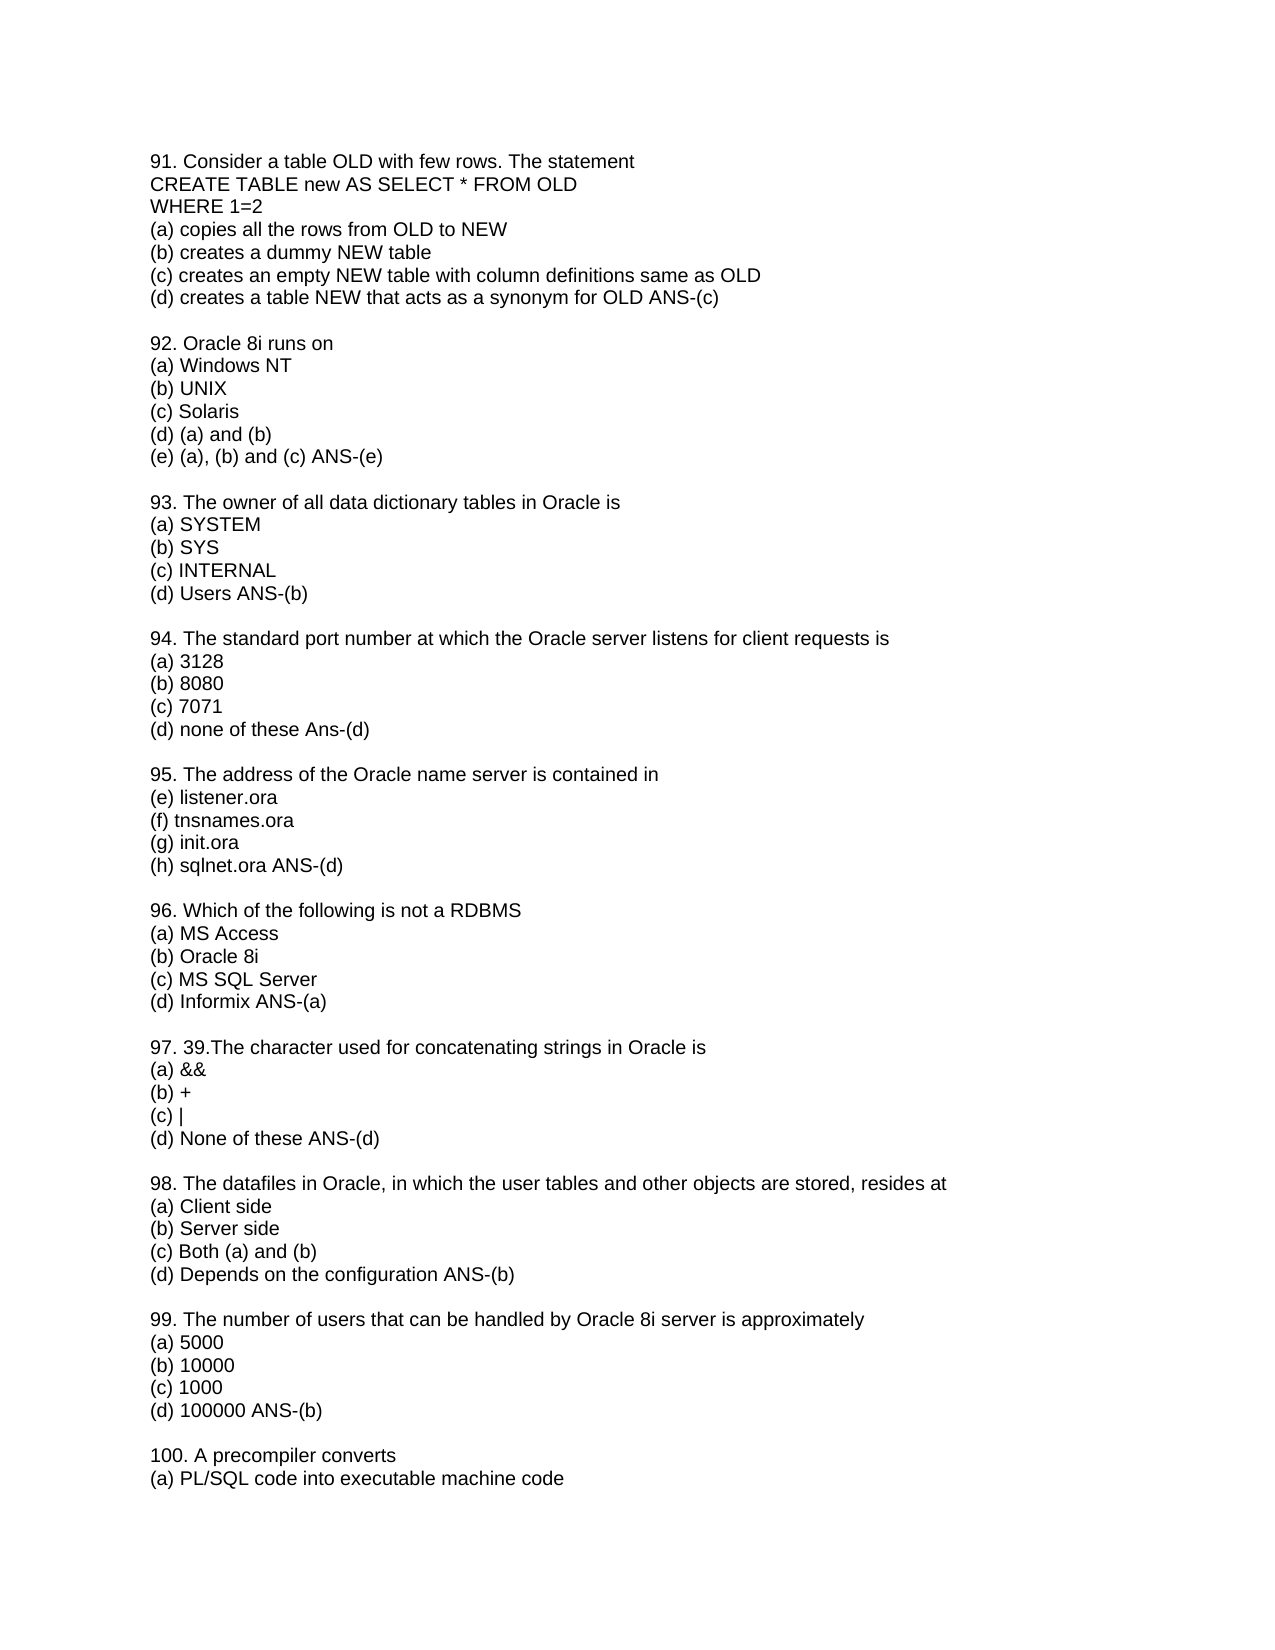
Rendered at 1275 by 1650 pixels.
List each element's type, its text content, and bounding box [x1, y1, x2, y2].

text (a) SYSTEM [150, 513, 1125, 536]
text (c) MS SQL Server [150, 967, 1125, 990]
text (d) (a) and (b) [150, 422, 1125, 445]
text (b) SYS [150, 536, 1125, 559]
text 100. A precompiler converts [150, 1444, 1125, 1467]
text (d) 100000 ANS-(b) [150, 1399, 1125, 1422]
text (c) INTERNAL [150, 559, 1125, 581]
text 92. Oracle 8i runs on [150, 332, 1125, 354]
text 97. 39.The character used for concatenating strings in Oracle is [150, 1036, 1125, 1058]
text (c) 7071 [150, 695, 1125, 718]
text 99. The number of users that can be handled by Oracle 8i server is approximately [150, 1308, 1125, 1331]
text (h) sqlnet.ora ANS-(d) [150, 854, 1125, 877]
text (a) Client side [150, 1194, 1125, 1217]
text 98. The datafiles in Oracle, in which the user tables and other objects are stored, resides at [150, 1172, 1125, 1194]
text (a) copies all the rows from OLD to NEW [150, 218, 1125, 241]
text (e) listener.ora [150, 786, 1125, 808]
text (d) Users ANS-(b) [150, 581, 1125, 604]
text WHERE 1=2 [150, 195, 1125, 218]
text (d) Informix ANS-(a) [150, 990, 1125, 1013]
text (b) 8080 [150, 672, 1125, 695]
text (b) + [150, 1081, 1125, 1104]
text 95. The address of the Oracle name server is contained in [150, 763, 1125, 786]
text 91. Consider a table OLD with few rows. The statement [150, 150, 1125, 173]
text (b) creates a dummy NEW table [150, 241, 1125, 263]
text (c) | [150, 1104, 1125, 1126]
text (d) none of these Ans-(d) [150, 718, 1125, 740]
text (a) PL/SQL code into executable machine code [150, 1467, 1125, 1490]
text CREATE TABLE new AS SELECT * FROM OLD [150, 173, 1125, 195]
text (d) Depends on the configuration ANS-(b) [150, 1263, 1125, 1285]
text (a) Windows NT [150, 354, 1125, 377]
text 93. The owner of all data dictionary tables in Oracle is [150, 491, 1125, 513]
text (d) None of these ANS-(d) [150, 1126, 1125, 1149]
text (b) 10000 [150, 1353, 1125, 1376]
text (f) tnsnames.ora [150, 808, 1125, 831]
text (g) init.ora [150, 831, 1125, 854]
text (b) UNIX [150, 377, 1125, 400]
text (a) 5000 [150, 1331, 1125, 1353]
text 94. The standard port number at which the Oracle server listens for client requests is [150, 627, 1125, 649]
text (c) 1000 [150, 1376, 1125, 1399]
text (b) Oracle 8i [150, 945, 1125, 967]
text (e) (a), (b) and (c) ANS-(e) [150, 445, 1125, 468]
text (a) MS Access [150, 922, 1125, 945]
text 96. Which of the following is not a RDBMS [150, 899, 1125, 922]
text (c) creates an empty NEW table with column definitions same as OLD [150, 263, 1125, 286]
text (d) creates a table NEW that acts as a synonym for OLD ANS-(c) [150, 286, 1125, 309]
text (a) && [150, 1058, 1125, 1081]
text (c) Solaris [150, 400, 1125, 422]
text (a) 3128 [150, 649, 1125, 672]
text (c) Both (a) and (b) [150, 1240, 1125, 1263]
text (b) Server side [150, 1217, 1125, 1240]
